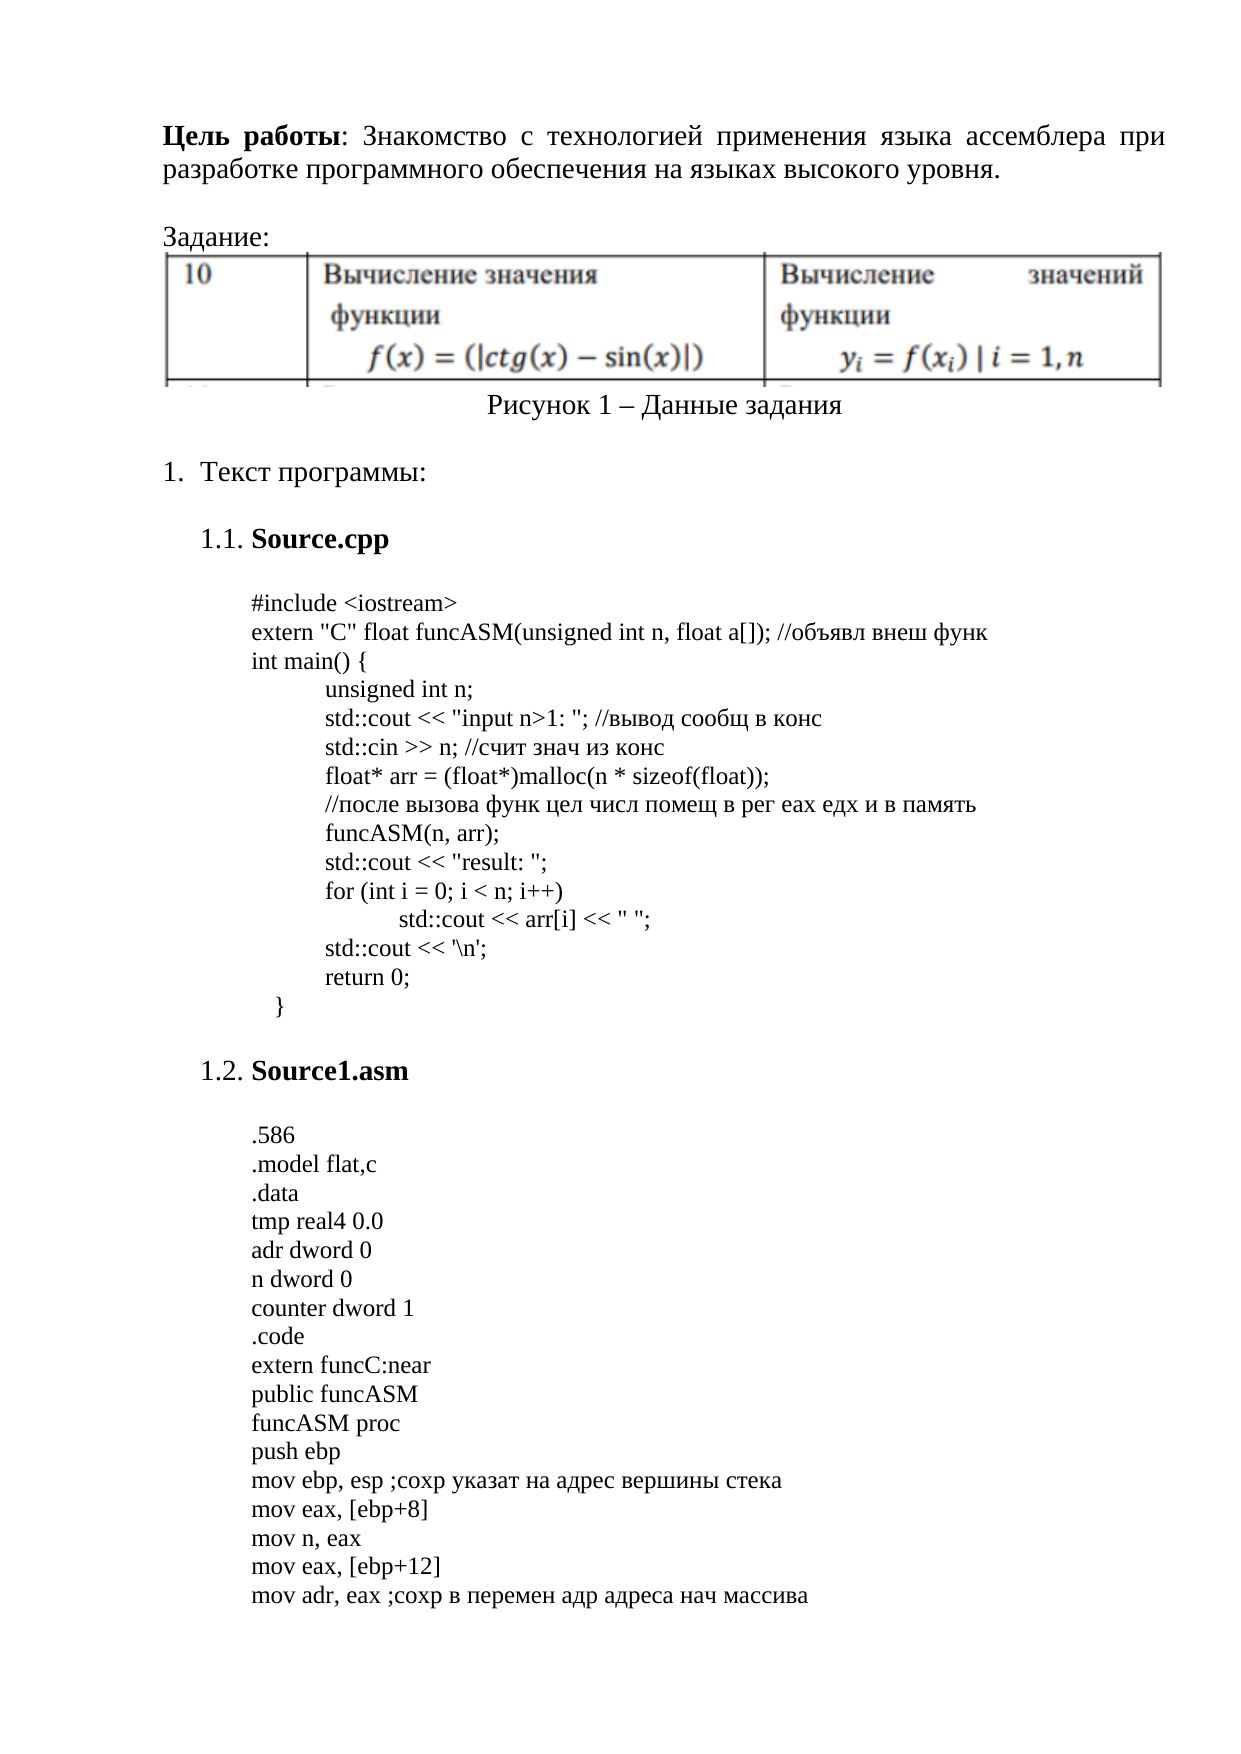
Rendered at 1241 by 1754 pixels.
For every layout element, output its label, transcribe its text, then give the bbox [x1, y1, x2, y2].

text counter dword 1 [251, 1293, 1152, 1321]
text push ebp [251, 1436, 1152, 1465]
text std::cout << '\n'; [251, 933, 1152, 962]
text return 0; [251, 962, 1152, 991]
text Задание: [162, 219, 1167, 252]
text .586 [251, 1120, 1152, 1149]
text adr dword 0 [251, 1235, 1152, 1264]
text std::cin >> n; //счит знач из конс [251, 732, 1152, 761]
text std::cout << "input n>1: "; //вывод сообщ в конс [251, 703, 1152, 732]
text funcASM proc [251, 1408, 1152, 1436]
text mov ebp, esp ;сохр указат на адрес вершины стека [251, 1465, 1152, 1494]
text mov eax, [ebp+8] [251, 1494, 1152, 1523]
picture [162, 252, 1175, 387]
text #include <iostream> [251, 588, 1152, 617]
list } [274, 991, 1167, 1019]
text n dword 0 [251, 1264, 1152, 1293]
text mov eax, [ebp+12] [251, 1551, 1152, 1580]
text .code [251, 1321, 1152, 1350]
text float* arr = (float*)malloc(n * sizeof(float)); [251, 761, 1152, 789]
text public funcASM [251, 1379, 1152, 1408]
list 1.1. Source.cpp [200, 521, 1167, 555]
text extern "C" float funcASM(unsigned int n, float a[]); //объявл внеш функ [251, 617, 1152, 646]
text Рисунок 1 – Данные задания [162, 387, 1167, 421]
text .model flat,c [251, 1149, 1152, 1178]
list 1.2. Source1.asm [200, 1053, 1167, 1087]
text extern funcC:near [251, 1350, 1152, 1379]
text std::cout << "result: "; [251, 847, 1152, 876]
text unsigned int n; [251, 674, 1152, 703]
text .data [251, 1178, 1152, 1206]
text for (int i = 0; i < n; i++) [251, 876, 1152, 904]
text //после вызова функ цел числ помещ в рег еах едх и в память [251, 789, 1152, 818]
text tmp real4 0.0 [251, 1206, 1152, 1235]
text Цель работы: Знакомство с технологией применения языка ассемблера при разработке программного обеспечения на языках высокого уровня. [162, 118, 1167, 185]
text mov adr, eax ;сохр в перемен адр адреса нач массива [251, 1580, 1152, 1609]
text funcASM(n, arr); [251, 818, 1152, 847]
text std::cout << arr[i] << " "; [251, 904, 1152, 933]
text int main() { [251, 646, 1152, 674]
text mov n, eax [251, 1523, 1152, 1551]
list Текст программы: [162, 454, 1167, 488]
